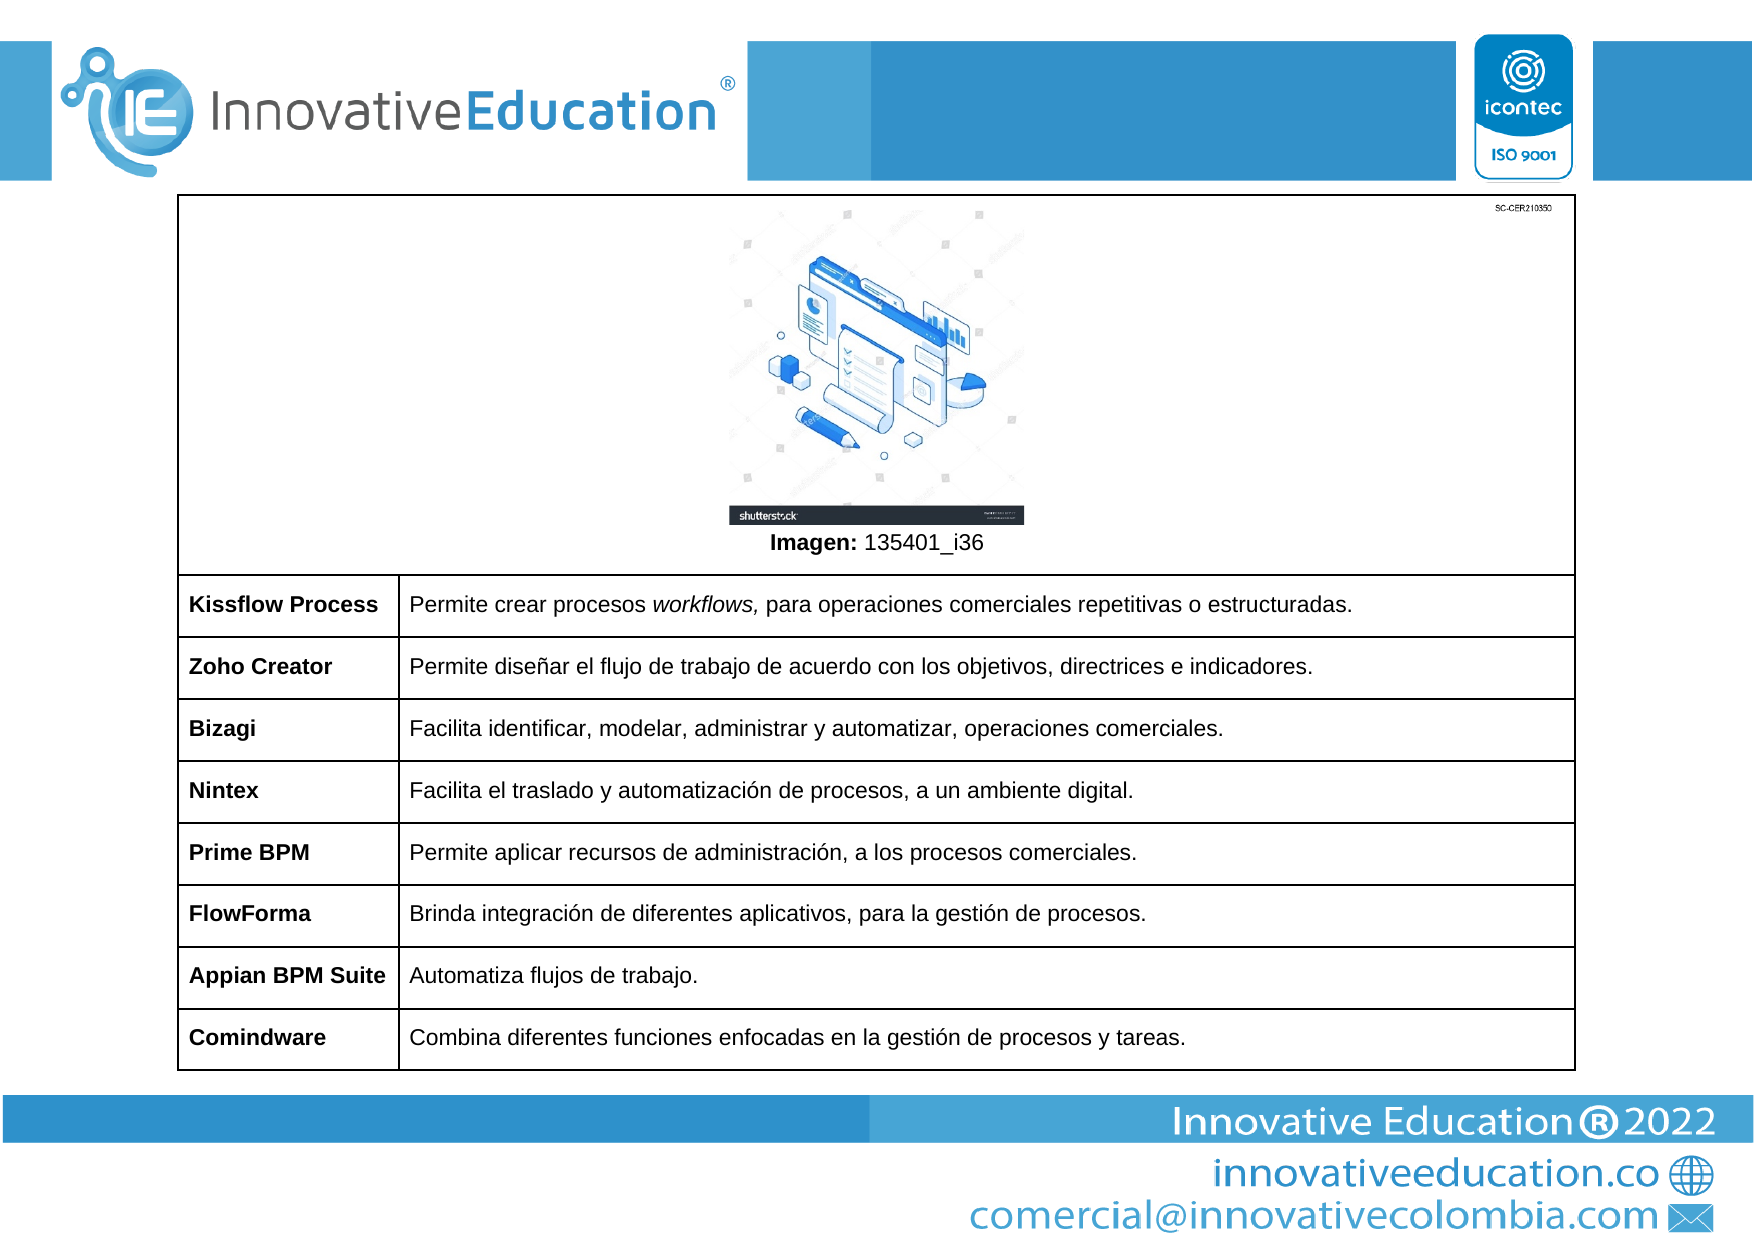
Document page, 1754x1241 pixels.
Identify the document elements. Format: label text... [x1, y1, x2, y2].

picture [1471, 32, 1576, 194]
table_cell Facilita el traslado y automatización de procesos, a un ambiente digital. [400, 762, 1574, 822]
table_cell Permite diseñar el flujo de trabajo de acuerdo con los objetivos, directrices e indicadores. [400, 638, 1574, 698]
picture [0, 28, 1456, 194]
table_cell Appian BPM Suite [179, 948, 398, 1007]
picture [2, 1093, 1754, 1239]
table_cell Automatiza flujos de trabajo. [400, 948, 1574, 1007]
table_cell Brinda integración de diferentes aplicativos, para la gestión de procesos. [400, 886, 1574, 946]
table_cell Facilita identificar, modelar, administrar y automatizar, operaciones comerciales. [400, 700, 1574, 760]
picture [729, 210, 1025, 525]
table_cell Zoho Creator [179, 638, 398, 698]
table_cell Combina diferentes funciones enfocadas en la gestión de procesos y tareas. [400, 1010, 1574, 1069]
table_cell Comindware Tracker [179, 1010, 398, 1069]
table_cell Prime BPM [179, 824, 398, 884]
table_cell Permite aplicar recursos de administración, a los procesos comerciales. [400, 824, 1574, 884]
picture [1593, 28, 1752, 194]
table_cell Nintex [179, 762, 398, 822]
table_cell FlowForma [179, 886, 398, 946]
table_cell Imagen: 135401_i36 [179, 196, 1574, 574]
table_cell Kissflow Process [179, 576, 398, 636]
table_cell Permite crear procesos workflows, para operaciones comerciales repetitivas o estructuradas. [400, 576, 1574, 636]
table_cell Bizagi [179, 700, 398, 760]
